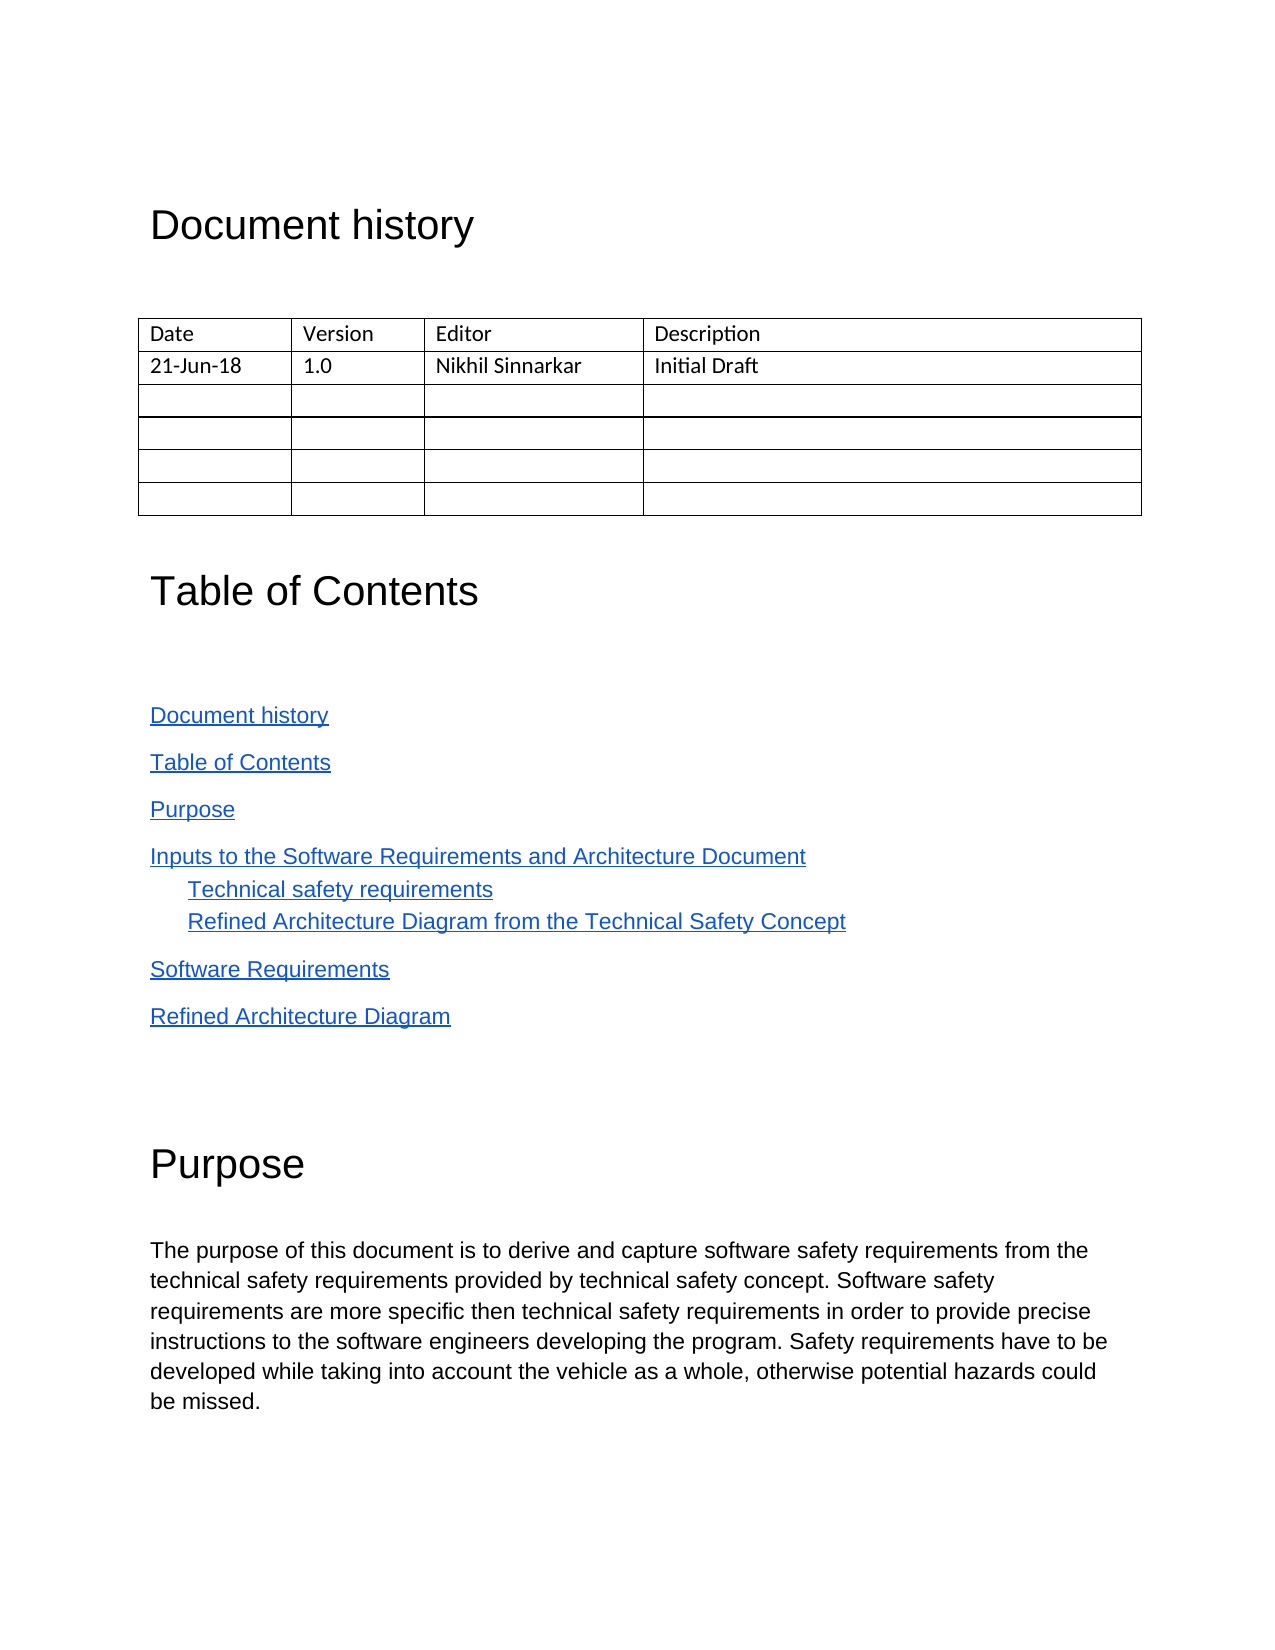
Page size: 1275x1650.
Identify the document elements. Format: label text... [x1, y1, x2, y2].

table_cell [425, 418, 643, 449]
table_cell [644, 450, 1141, 482]
subtitle Document history [150, 200, 1125, 248]
table_cell [292, 483, 424, 515]
table_cell [644, 385, 1141, 416]
subtitle Purpose [150, 1139, 1125, 1187]
table_header Date [139, 319, 291, 351]
table_cell [292, 450, 424, 482]
table_header Description [644, 319, 1141, 351]
table_cell [139, 450, 291, 482]
table_cell [139, 483, 291, 515]
table_cell [425, 385, 643, 416]
table_cell [425, 483, 643, 515]
table_cell Nikhil Sinnarkar [425, 352, 643, 383]
table_header Version [292, 319, 424, 351]
table_cell [139, 385, 291, 416]
table_header Editor [425, 319, 643, 351]
table_cell 21-Jun-18 [139, 352, 291, 383]
table_cell [292, 385, 424, 416]
table_cell 1.0 [292, 352, 424, 383]
table_cell [425, 450, 643, 482]
table_cell [139, 418, 291, 449]
table_cell [644, 483, 1141, 515]
table_cell [292, 418, 424, 449]
table_cell Initial Draft [644, 352, 1141, 383]
text The purpose of this document is to derive and capture software safety requirements from the technical safety requirements provided by technical safety concept. Software safety requirements are more specific then technical safety requirements in order to provide precise instructions to the software engineers developing the program. Safety requirements have to be developed while taking into account the vehicle as a whole, otherwise potential hazards could be missed. [150, 1237, 1125, 1415]
subtitle Table of Contents [150, 566, 1125, 614]
table_cell [644, 418, 1141, 449]
